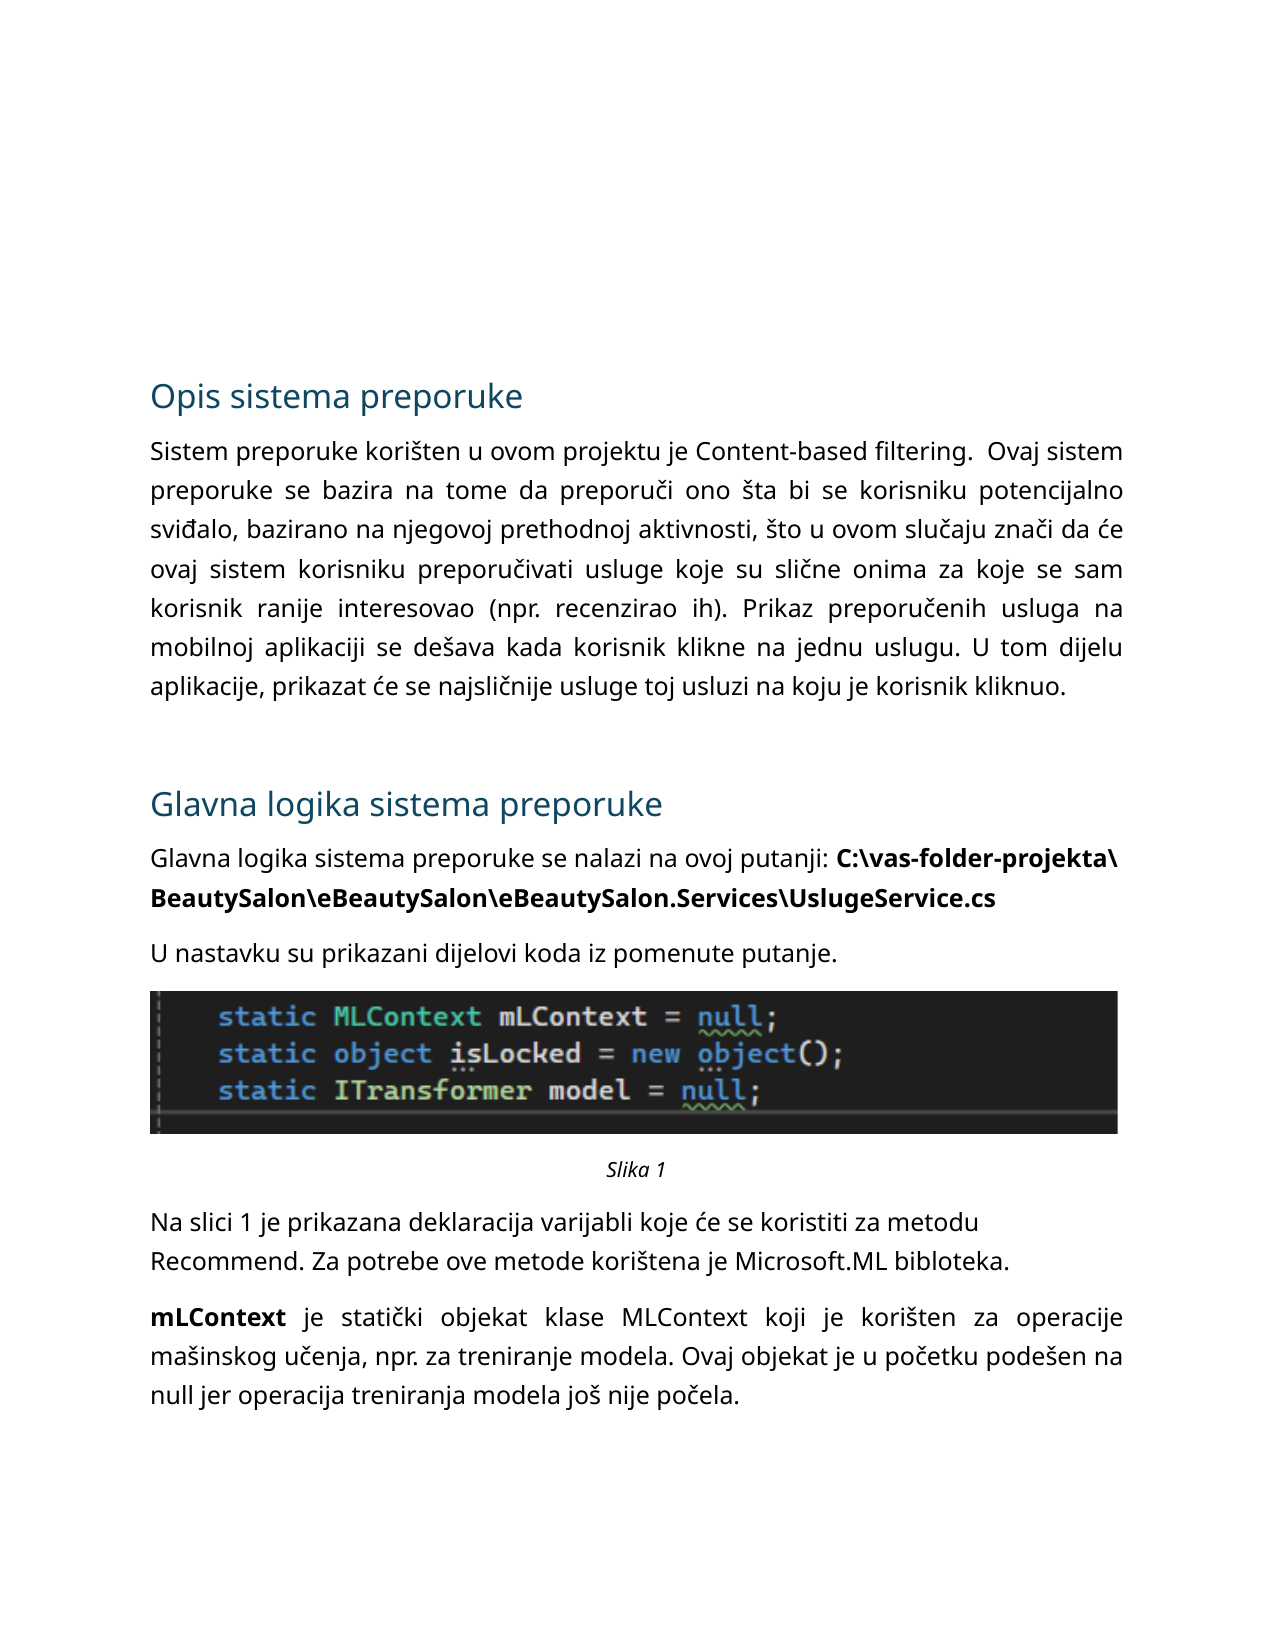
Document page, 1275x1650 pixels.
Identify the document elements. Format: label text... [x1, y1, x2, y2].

text Slika 1 [150, 1155, 1125, 1183]
text Sistem preporuke korišten u ovom projektu je Content-based filtering. Ovaj sistem preporuke se bazira na tome da preporuči ono šta bi se korisniku potencijalno sviđalo, bazirano na njegovoj prethodnoj aktivnosti, što u ovom slučaju znači da će ovaj sistem korisniku preporučivati usluge koje su slične onima za koje se sam korisnik ranije interesovao (npr. recenzirao ih). Prikaz preporučenih usluga na mobilnoj aplikaciji se dešava kada korisnik klikne na jednu uslugu. U tom dijelu aplikacije, prikazat će se najsličnije usluge toj usluzi na koju je korisnik kliknuo. [150, 434, 1125, 703]
picture [150, 991, 1118, 1134]
subtitle Opis sistema preporuke [150, 373, 1125, 419]
text Na slici 1 je prikazana deklaracija varijabli koje će se koristiti za metodu Recommend. Za potrebe ove metode korištena je Microsoft.ML bibloteka. [150, 1204, 1125, 1277]
text U nastavku su prikazani dijelovi koda iz pomenute putanje. [150, 936, 1125, 970]
text Glavna logika sistema preporuke se nalazi na ovoj putanji: C:\vas-folder-projekta\BeautySalon\eBeautySalon\eBeautySalon.Services\UslugeService.cs [150, 841, 1125, 914]
subtitle Glavna logika sistema preporuke [150, 781, 1125, 826]
text mLContext je statički objekat klase MLContext koji je korišten za operacije mašinskog učenja, npr. za treniranje modela. Ovaj objekat je u početku podešen na null jer operacija treniranja modela još nije počela. [150, 1299, 1125, 1412]
